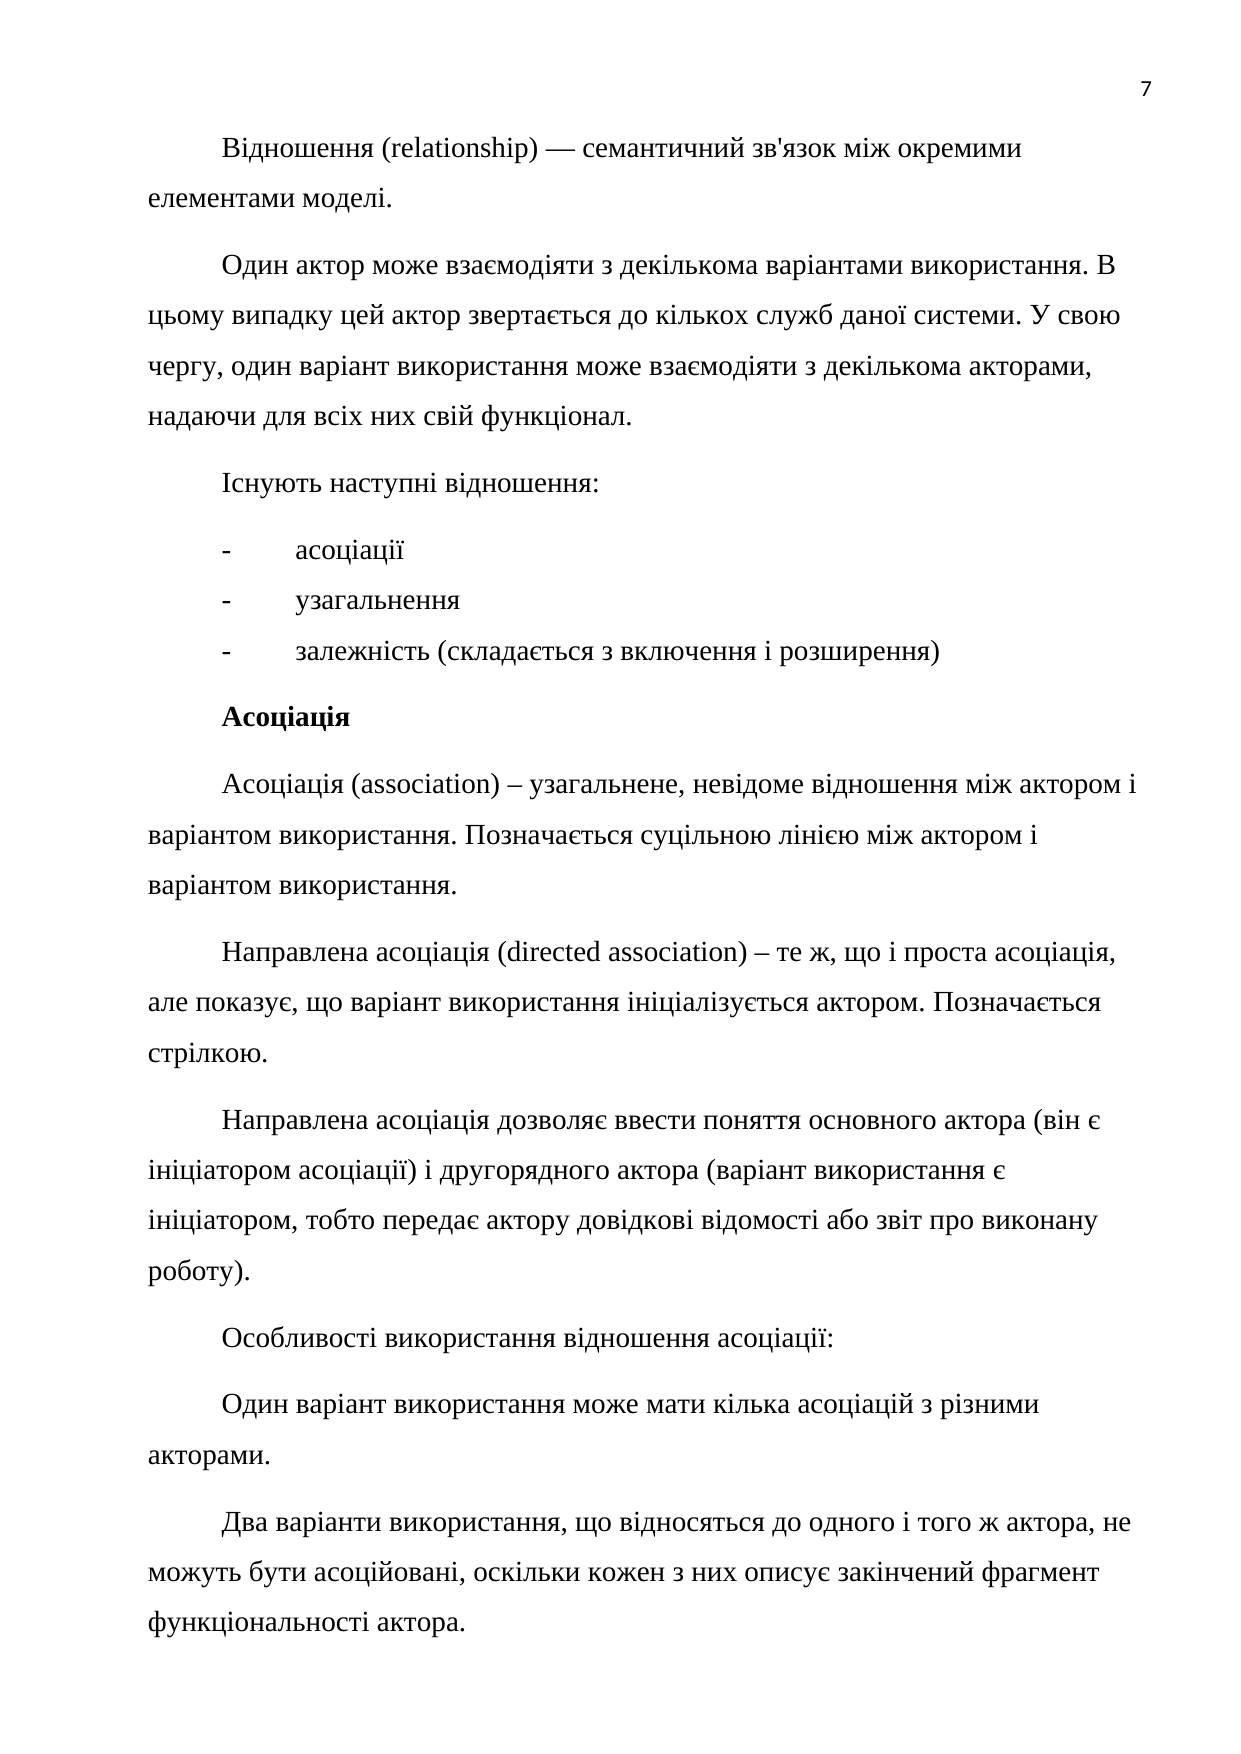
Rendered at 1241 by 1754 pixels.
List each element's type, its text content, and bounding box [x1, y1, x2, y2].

text Особливості використання відношення асоціації: [148, 1320, 1152, 1353]
text Відношення (relationship) — семантичний зв'язок між окремими елементами моделі. [148, 130, 1152, 214]
text Асоціація [148, 699, 1152, 733]
list асоціації [148, 532, 1152, 566]
text Направлена асоціація (directed association) – те ж, що і проста асоціація, але показує, що варіант використання ініціалізується актором. Позначається стрілкою. [148, 934, 1152, 1068]
list залежність (складається з включення і розширення) [148, 633, 1152, 666]
text Існують наступні відношення: [148, 465, 1152, 498]
text Два варіанти використання, що відносяться до одного і того ж актора, не можуть бути асоційовані, оскільки кожен з них описує закінчений фрагмент функціональності актора. [148, 1504, 1152, 1638]
text Один актор може взаємодіяти з декількома варіантами використання. В цьому випадку цей актор звертається до кількох служб даної системи. У свою чергу, один варіант використання може взаємодіяти з декількома акторами, надаючи для всіх них свій функціонал. [148, 247, 1152, 432]
text Асоціація (association) – узагальнене, невідоме відношення між актором і варіантом використання. Позначається суцільною лінією між актором і варіантом використання. [148, 767, 1152, 901]
text Один варіант використання може мати кілька асоціацій з різними акторами. [148, 1387, 1152, 1471]
text Направлена асоціація дозволяє ввести поняття основного актора (він є ініціатором асоціації) і другорядного актора (варіант використання є ініціатором, тобто передає актору довідкові відомості або звіт про виконану роботу). [148, 1102, 1152, 1286]
list узагальнення [148, 582, 1152, 616]
